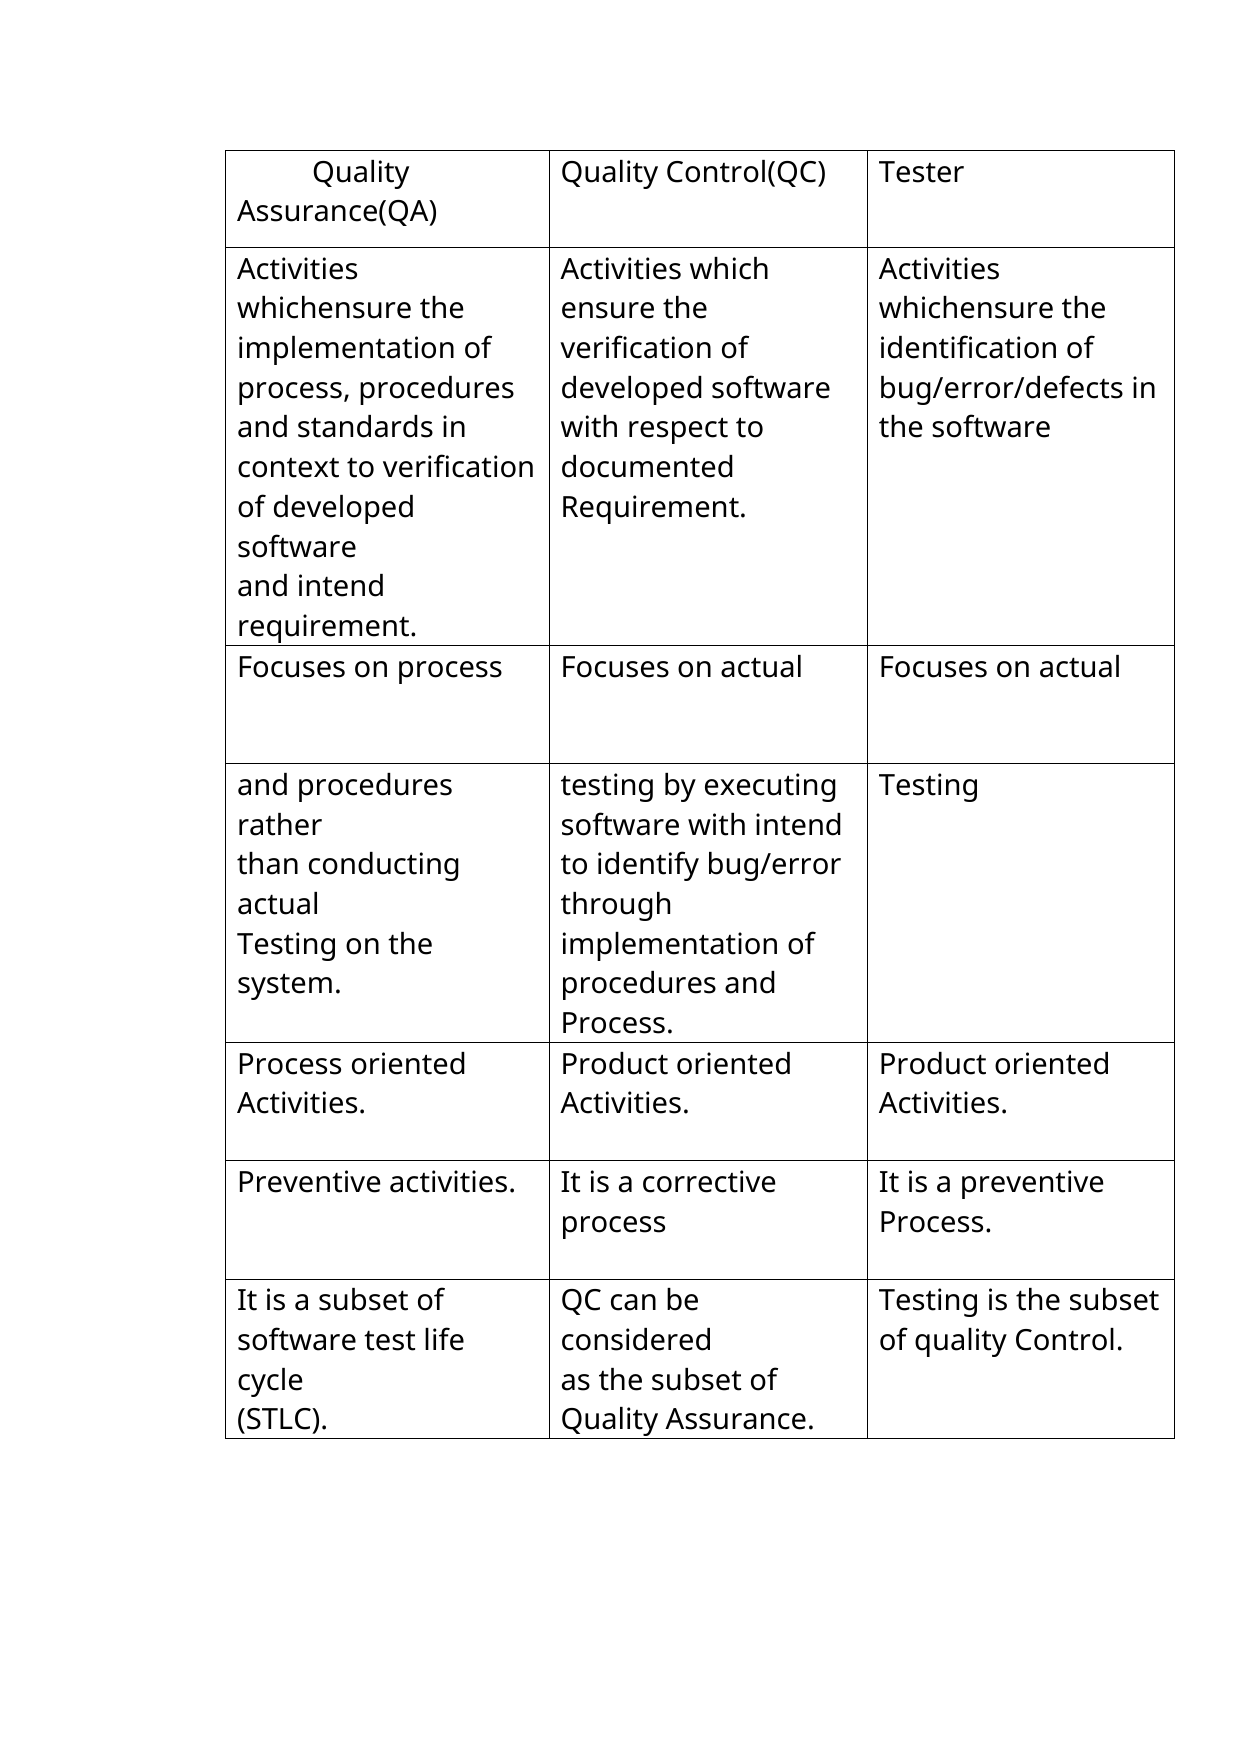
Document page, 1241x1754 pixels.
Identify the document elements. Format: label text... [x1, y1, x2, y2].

table_cell Activities whichensure the identification of bug/error/defects in the software [868, 248, 1174, 645]
table_cell It is a subset of software test life cycle (STLC). [226, 1280, 549, 1438]
table_cell Activities whichensure the implementation of process, procedures and standards in context to verification of developed software and intend requirement. [226, 248, 549, 645]
table_cell Testing [868, 764, 1174, 1042]
table_cell Product oriented Activities. [550, 1043, 867, 1160]
table_cell Process oriented Activities. [226, 1043, 549, 1160]
table_cell Product oriented Activities. [868, 1043, 1174, 1160]
table_cell It is a preventive Process. [868, 1161, 1174, 1278]
table_cell and procedures rather than conducting actual Testing on the system. [226, 764, 549, 1042]
table_cell It is a corrective process [550, 1161, 867, 1278]
table_cell Focuses on actual [868, 646, 1174, 763]
table_cell testing by executing software with intend to identify bug/error through implementation of procedures and Process. [550, 764, 867, 1042]
table_cell Testing is the subset of quality Control. [868, 1280, 1174, 1438]
table_header Tester [868, 151, 1174, 247]
table_cell Focuses on process [226, 646, 549, 763]
table_cell Activities which ensure the verification of developed software with respect to documented Requirement. [550, 248, 867, 645]
table_cell QC can be considered as the subset of Quality Assurance. [550, 1280, 867, 1438]
table_cell Preventive activities. [226, 1161, 549, 1278]
table_header Quality Assurance(QA) [226, 151, 549, 247]
table_cell Focuses on actual [550, 646, 867, 763]
table_header Quality Control(QC) [550, 151, 867, 247]
